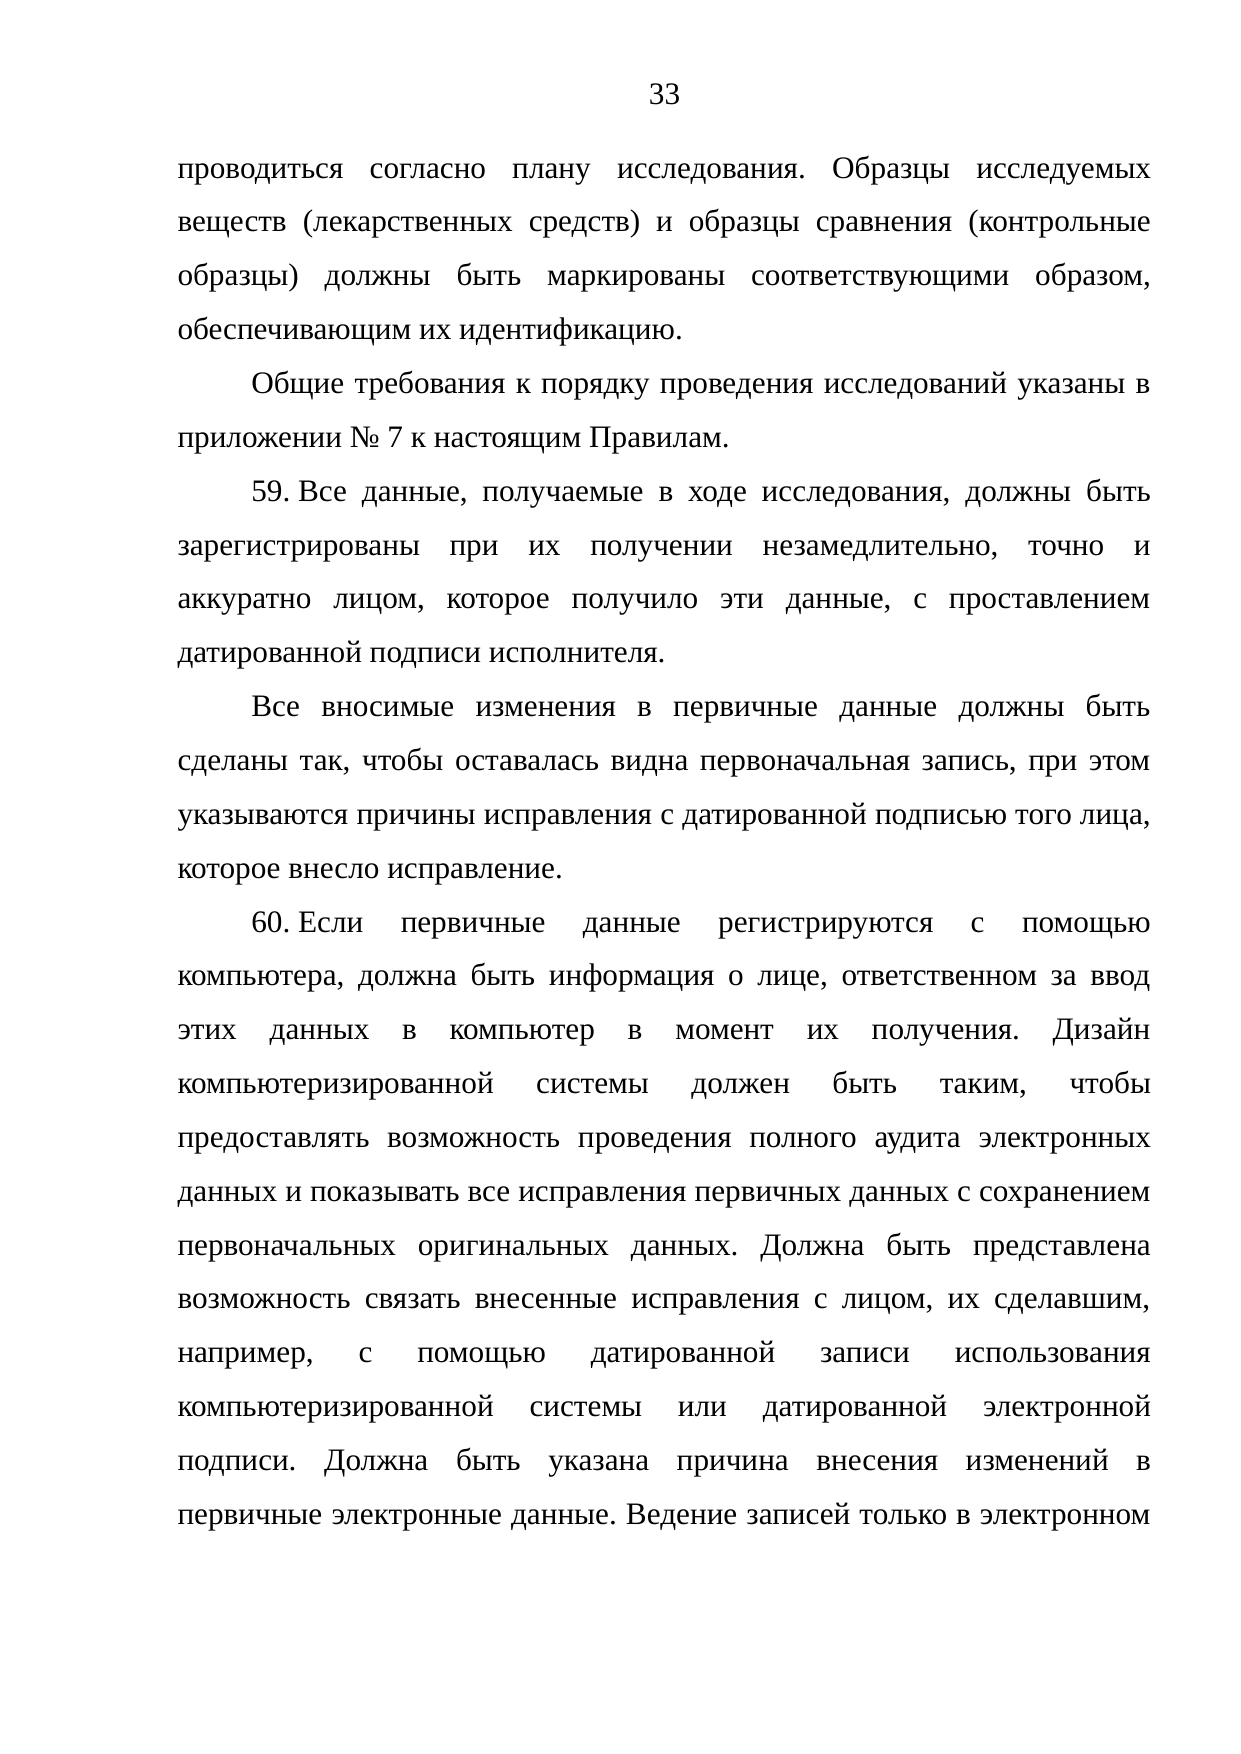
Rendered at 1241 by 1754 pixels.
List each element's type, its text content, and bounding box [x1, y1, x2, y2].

text Все вносимые изменения в первичные данные должны быть сделаны так, чтобы оставалась видна первоначальная запись, при этом указываются причины исправления с датированной подписью того лица, которое внесло исправление. [177, 687, 1152, 885]
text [177, 903, 1152, 1531]
text Общие требования к порядку проведения исследований указаны в приложении № 7 к настоящим Правилам. [177, 364, 1152, 454]
text 59. Все данные, получаемые в ходе исследования, должны быть зарегистрированы при их получении незамедлительно, точно и аккуратно лицом, которое получило эти данные, с проставлением датированной подписи исполнителя. [177, 472, 1152, 669]
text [177, 149, 1152, 346]
